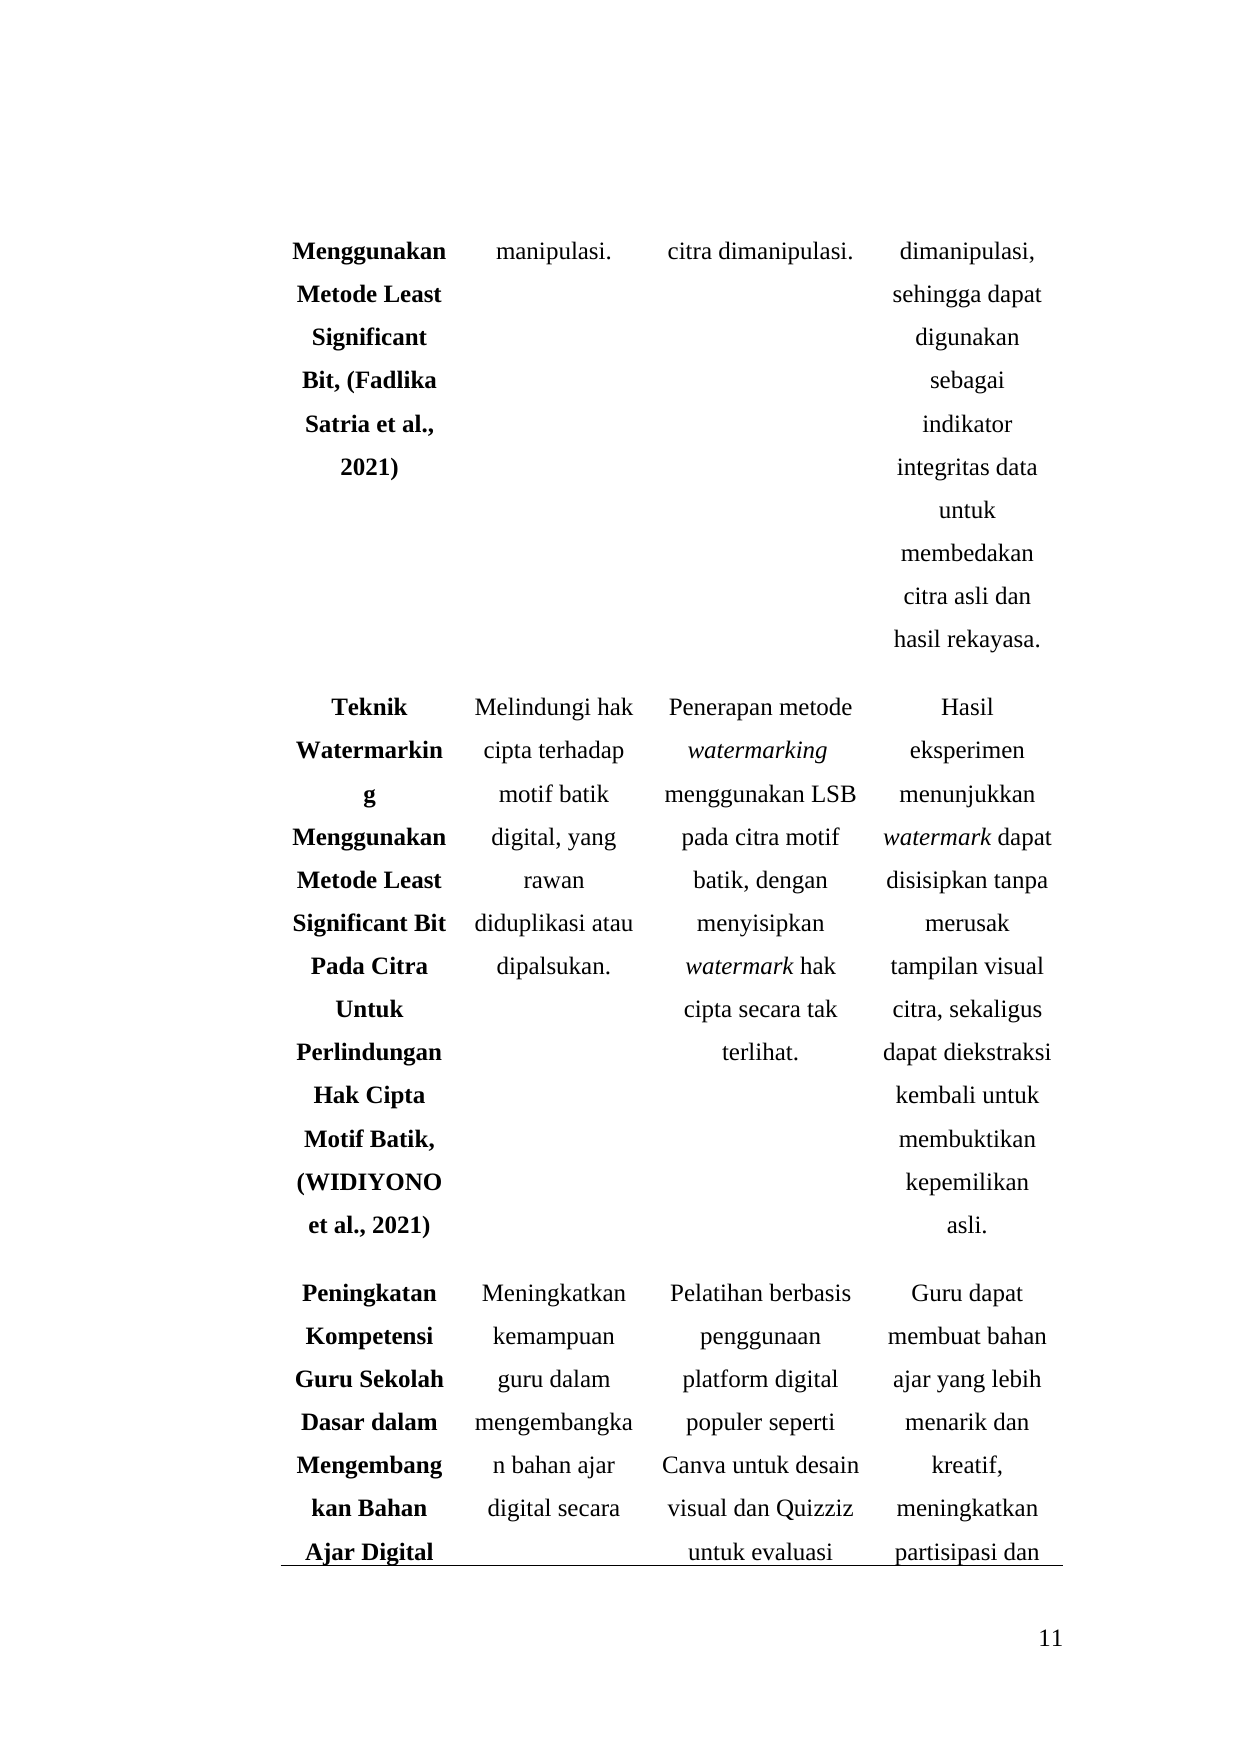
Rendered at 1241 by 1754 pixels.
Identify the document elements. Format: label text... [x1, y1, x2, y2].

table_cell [871, 236, 1063, 692]
table_cell [281, 236, 458, 692]
table_cell [281, 1278, 458, 1565]
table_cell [650, 236, 871, 692]
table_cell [458, 236, 649, 692]
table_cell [458, 1278, 649, 1565]
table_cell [871, 1278, 1063, 1565]
table_cell Melindungi hak cipta terhadap motif batik digital, yang rawan diduplikasi atau dipalsukan. [458, 693, 649, 1278]
table_cell [281, 693, 458, 1278]
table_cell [650, 1278, 871, 1565]
table_cell Penerapan metode watermark‎‎ing ‎ menggunakan LSB pada citra motif batik, dengan menyisipkan watermark‎‎ hak cipta secara tak terlihat. [650, 693, 871, 1278]
table_cell Hasil eksperimen menunjukkan watermark‎‎ dapat disisipkan tanpa merusak tampilan visual citra, sekaligus dapat diekstraksi kembali untuk membuktikan kepemilikan asli. [871, 693, 1063, 1278]
